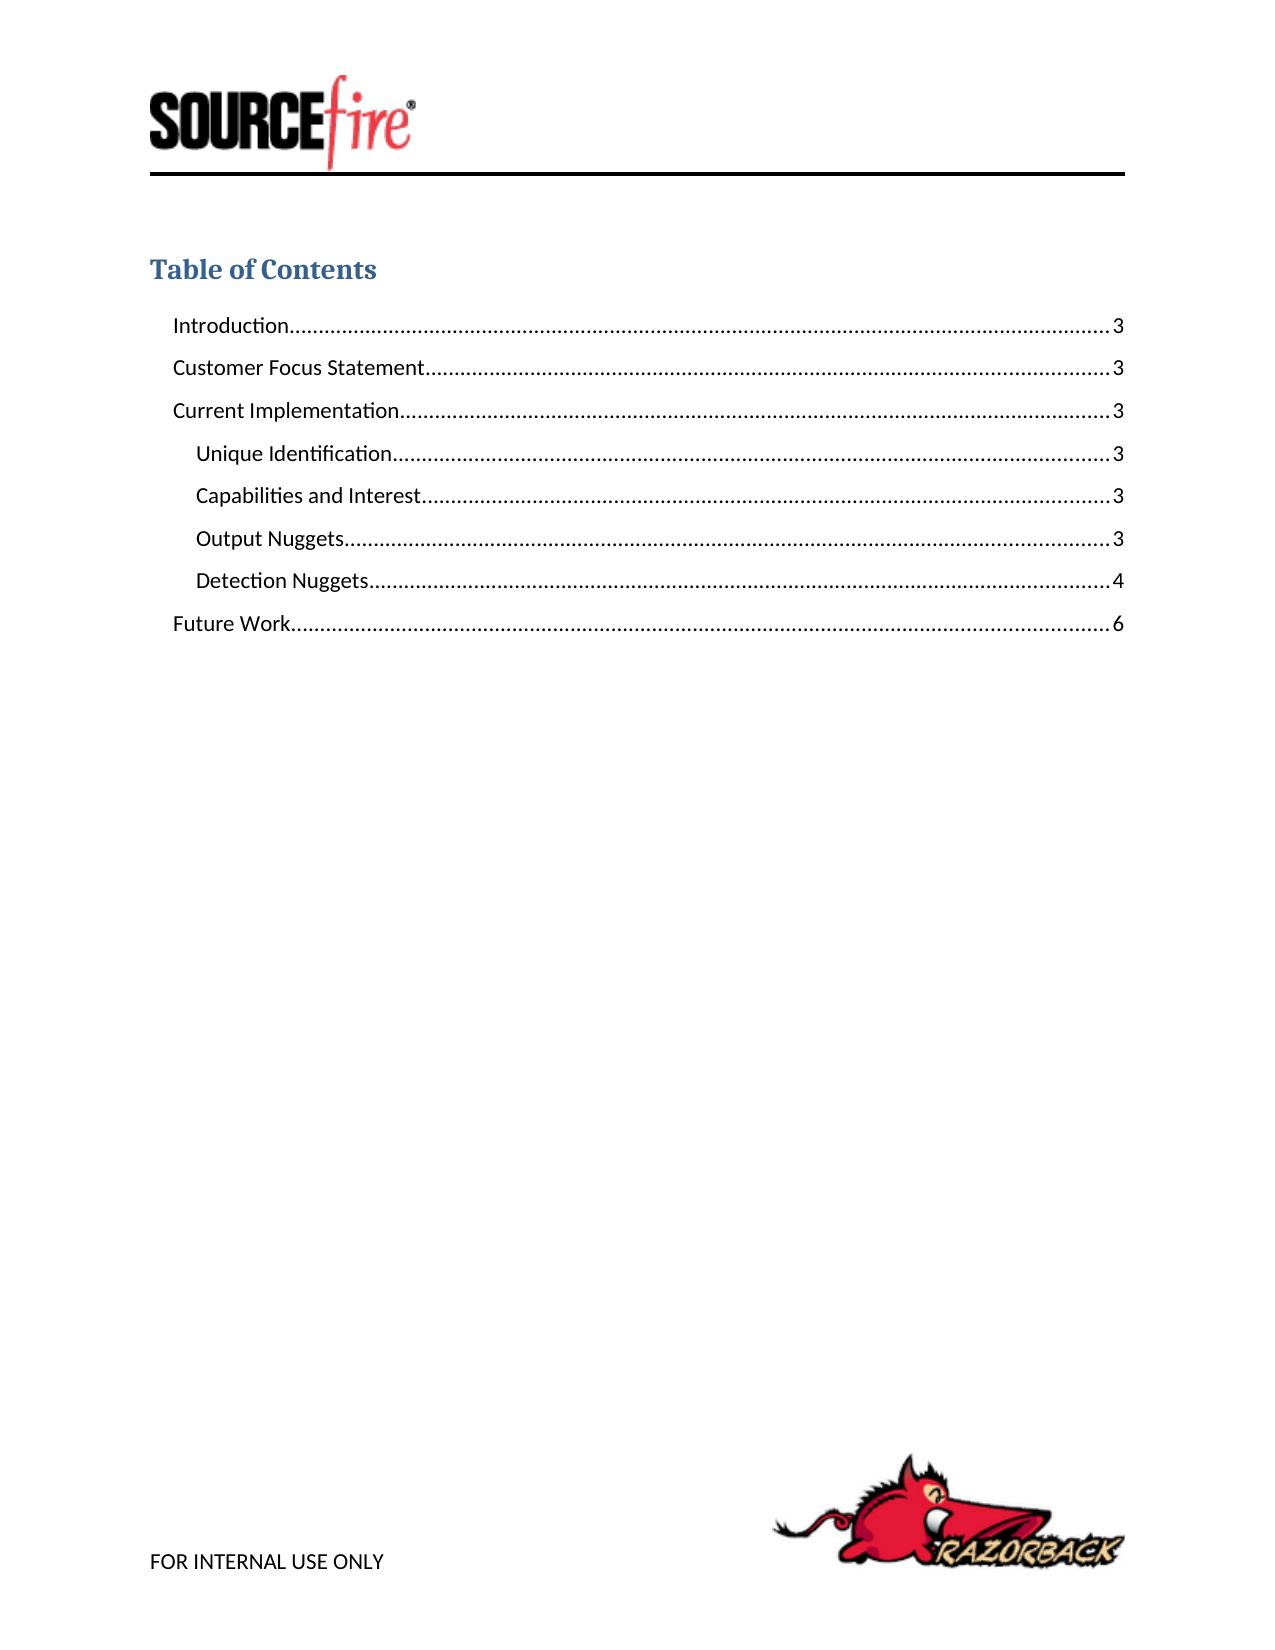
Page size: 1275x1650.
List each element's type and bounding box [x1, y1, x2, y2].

picture [150, 75, 416, 171]
picture [771, 1453, 1125, 1570]
